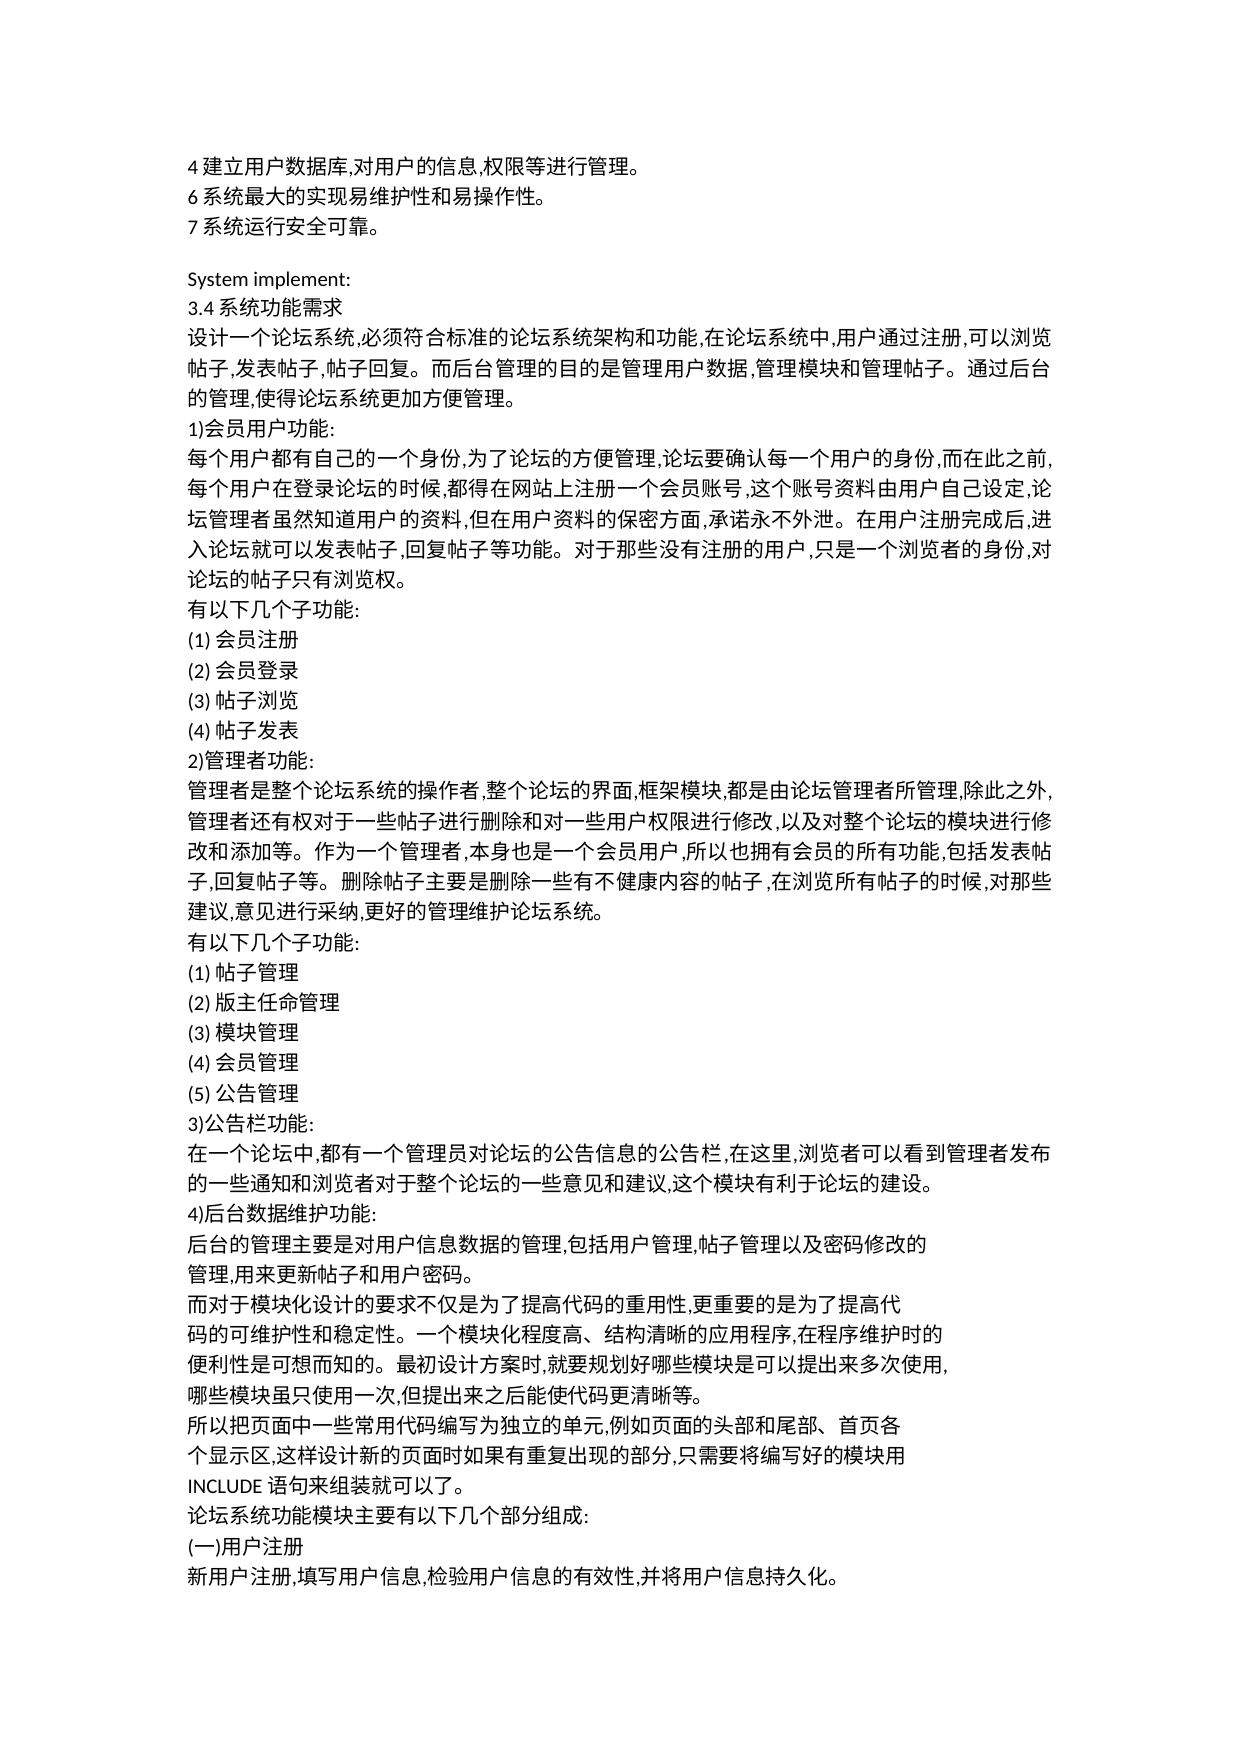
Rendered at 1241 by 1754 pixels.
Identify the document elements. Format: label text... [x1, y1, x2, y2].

text 4)后台数据维护功能: [187, 1198, 1053, 1228]
text (1) 会员注册 [187, 624, 1053, 654]
text 而对于模块化设计的要求不仅是为了提高代码的重用性,更重要的是为了提高代 [187, 1288, 1053, 1318]
text (4) 会员管理 [187, 1047, 1053, 1077]
text (2) 会员登录 [187, 654, 1053, 684]
text 个显示区,这样设计新的页面时如果有重复出现的部分,只需要将编写好的模块用 [187, 1439, 1053, 1469]
text 论坛系统功能模块主要有以下几个部分组成: [187, 1500, 1053, 1530]
text (3) 帖子浏览 [187, 684, 1053, 714]
text 3.4 系统功能需求 [187, 291, 1053, 322]
text 设计一个论坛系统,必须符合标准的论坛系统架构和功能,在论坛系统中,用户通过注册,可以浏览帖子,发表帖子,帖子回复。而后台管理的目的是管理用户数据,管理模块和管理帖子。通过后台的管理,使得论坛系统更加方便管理。 [187, 322, 1053, 412]
text (1) 帖子管理 [187, 956, 1053, 986]
text (5) 公告管理 [187, 1077, 1053, 1107]
text 所以把页面中一些常用代码编写为独立的单元,例如页面的头部和尾部、首页各 [187, 1409, 1053, 1439]
text (2) 版主任命管理 [187, 986, 1053, 1016]
text 便利性是可想而知的。最初设计方案时,就要规划好哪些模块是可以提出来多次使用, [187, 1349, 1053, 1379]
text (一)用户注册 [187, 1530, 1053, 1560]
text (4) 帖子发表 [187, 714, 1053, 744]
text 哪些模块虽只使用一次,但提出来之后能使代码更清晰等。 [187, 1379, 1053, 1409]
text 管理,用来更新帖子和用户密码。 [187, 1258, 1053, 1288]
text System implement: [187, 266, 1053, 291]
text 新用户注册,填写用户信息,检验用户信息的有效性,并将用户信息持久化。 [187, 1560, 1053, 1590]
text 7系统运行安全可靠。 [187, 210, 1053, 241]
text 2)管理者功能: [187, 744, 1053, 775]
text (3) 模块管理 [187, 1016, 1053, 1047]
text 3)公告栏功能: [187, 1107, 1053, 1137]
text 每个用户都有自己的一个身份,为了论坛的方便管理,论坛要确认每一个用户的身份,而在此之前,每个用户在登录论坛的时候,都得在网站上注册一个会员账号,这个账号资料由用户自己设定,论坛管理者虽然知道用户的资料,但在用户资料的保密方面,承诺永不外泄。在用户注册完成后,进入论坛就可以发表帖子,回复帖子等功能。对于那些没有注册的用户,只是一个浏览者的身份,对论坛的帖子只有浏览权。 [187, 442, 1053, 593]
text 1)会员用户功能: [187, 412, 1053, 442]
text 6系统最大的实现易维护性和易操作性。 [187, 180, 1053, 210]
text INCLUDE 语句来组装就可以了。 [187, 1469, 1053, 1500]
text 有以下几个子功能: [187, 593, 1053, 624]
text 码的可维护性和稳定性。一个模块化程度高、结构清晰的应用程序,在程序维护时的 [187, 1318, 1053, 1349]
text 4建立用户数据库,对用户的信息,权限等进行管理。 [187, 150, 1053, 180]
text 管理者是整个论坛系统的操作者,整个论坛的界面,框架模块,都是由论坛管理者所管理,除此之外,管理者还有权对于一些帖子进行删除和对一些用户权限进行修改,以及对整个论坛的模块进行修改和添加等。作为一个管理者,本身也是一个会员用户,所以也拥有会员的所有功能,包括发表帖子,回复帖子等。删除帖子主要是删除一些有不健康内容的帖子,在浏览所有帖子的时候,对那些建议,意见进行采纳,更好的管理维护论坛系统。 [187, 775, 1053, 926]
text 后台的管理主要是对用户信息数据的管理,包括用户管理,帖子管理以及密码修改的 [187, 1228, 1053, 1258]
text 在一个论坛中,都有一个管理员对论坛的公告信息的公告栏,在这里,浏览者可以看到管理者发布的一些通知和浏览者对于整个论坛的一些意见和建议,这个模块有利于论坛的建设。 [187, 1137, 1053, 1198]
text 有以下几个子功能: [187, 926, 1053, 956]
